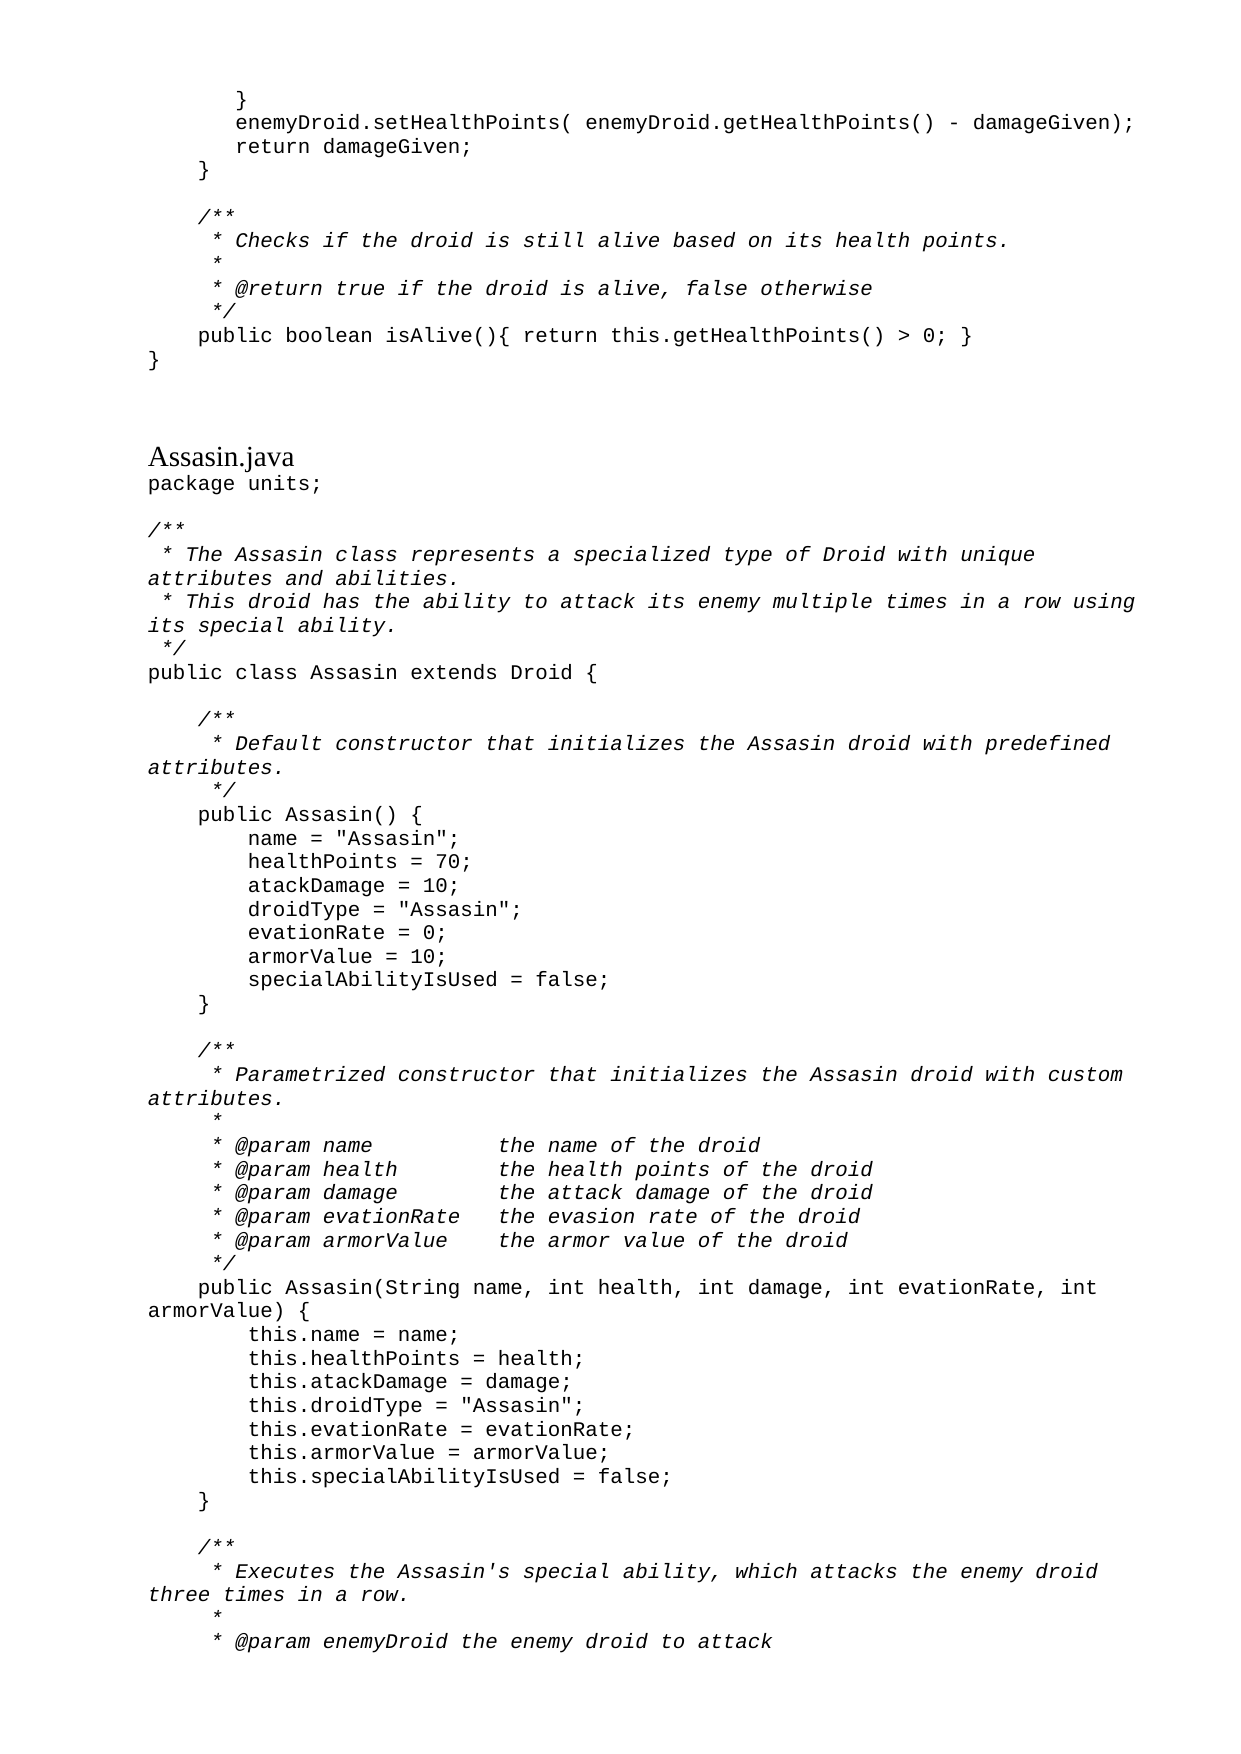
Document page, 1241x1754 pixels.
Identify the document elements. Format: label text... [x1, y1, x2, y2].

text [148, 473, 1152, 1655]
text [148, 88, 1152, 372]
text Assasin.java [148, 439, 1152, 473]
